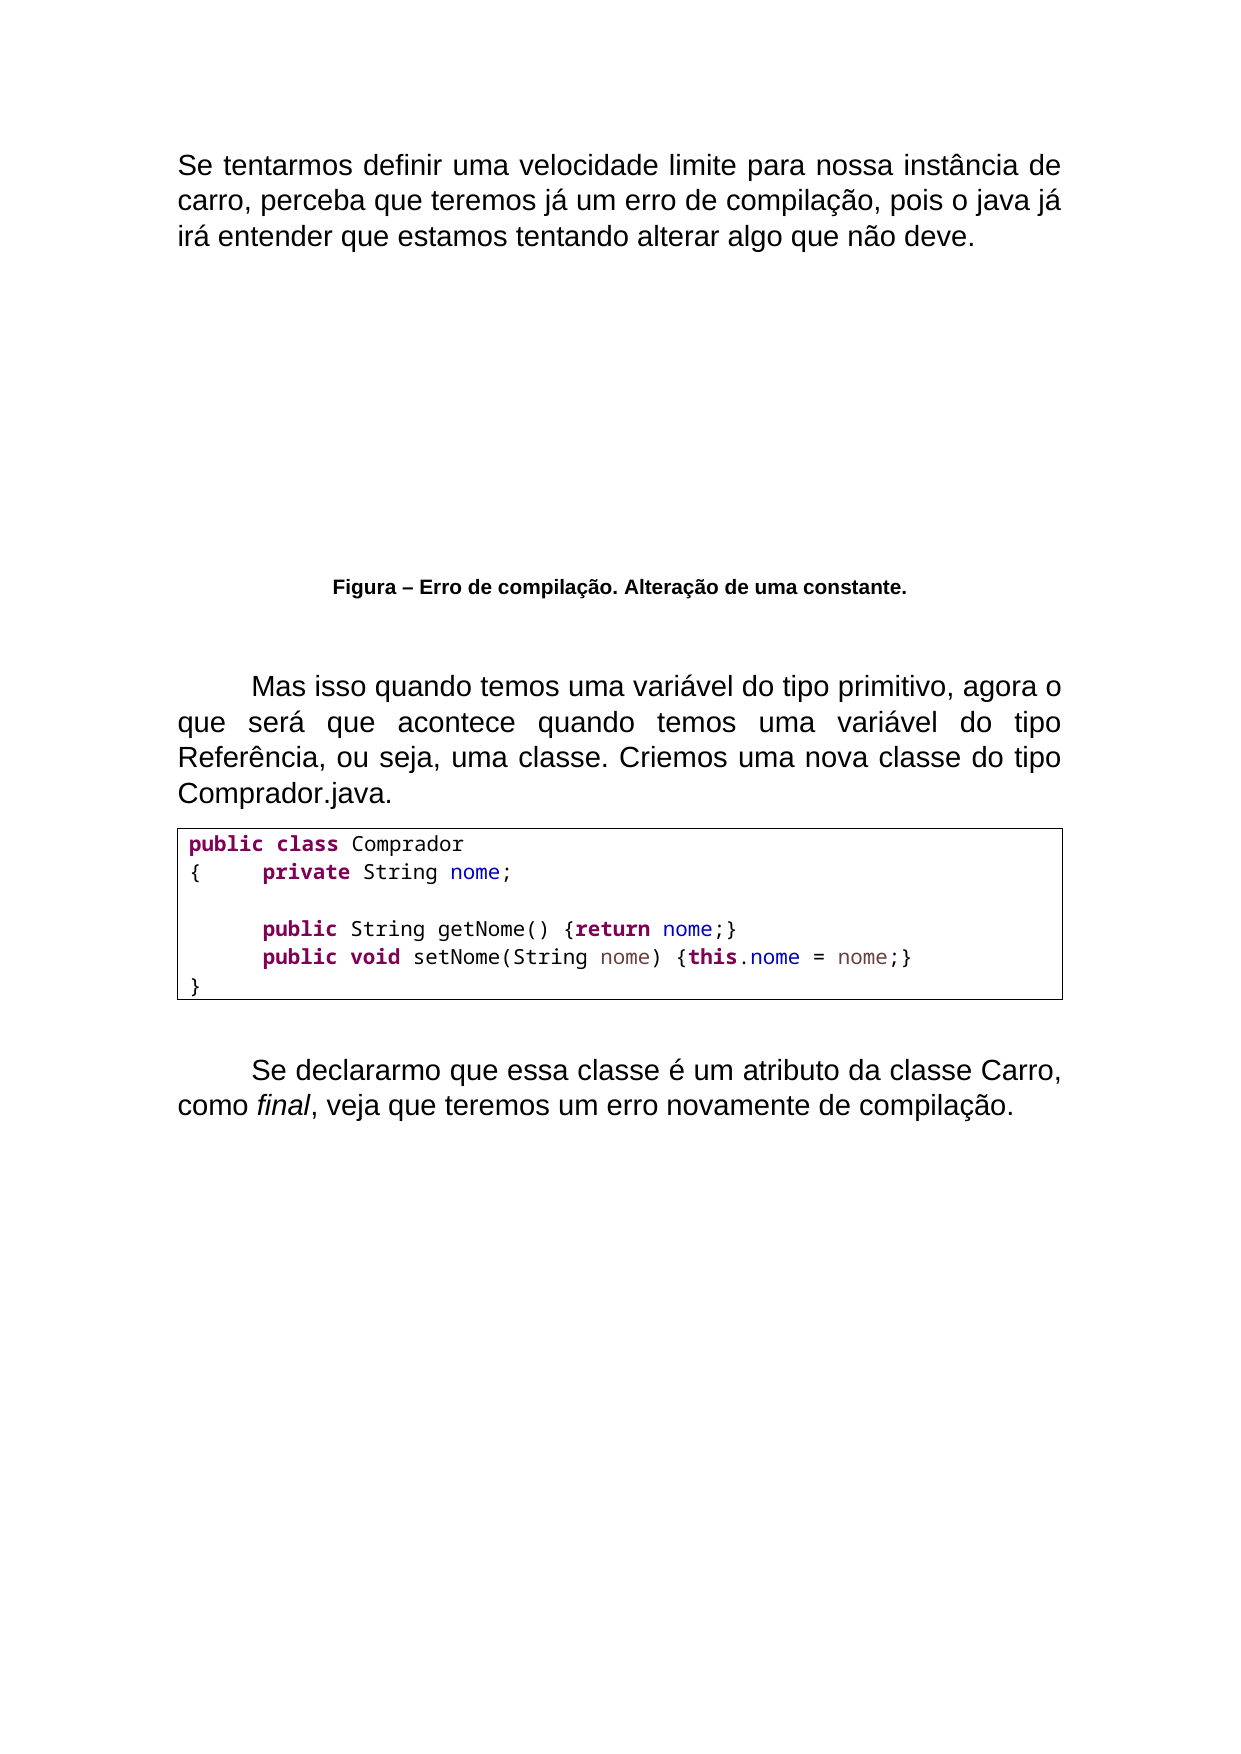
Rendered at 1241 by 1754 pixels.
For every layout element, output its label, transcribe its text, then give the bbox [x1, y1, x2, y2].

text Figura – Erro de compilação. Alteração de uma constante. [177, 575, 1063, 599]
text Se declararmo que essa classe é um atributo da classe Carro, como final, veja que teremos um erro novamente de compilação. [177, 1052, 1063, 1122]
table_header public class Comprador { private String nome; public String getNome() {return nome;} public void setNome(String nome) {this.nome = nome;} } [178, 829, 1062, 999]
text Mas isso quando temos uma variável do tipo primitivo, agora o que será que acontece quando temos uma variável do tipo Referência, ou seja, uma classe. Criemos uma nova classe do tipo Comprador.java. [177, 669, 1063, 809]
